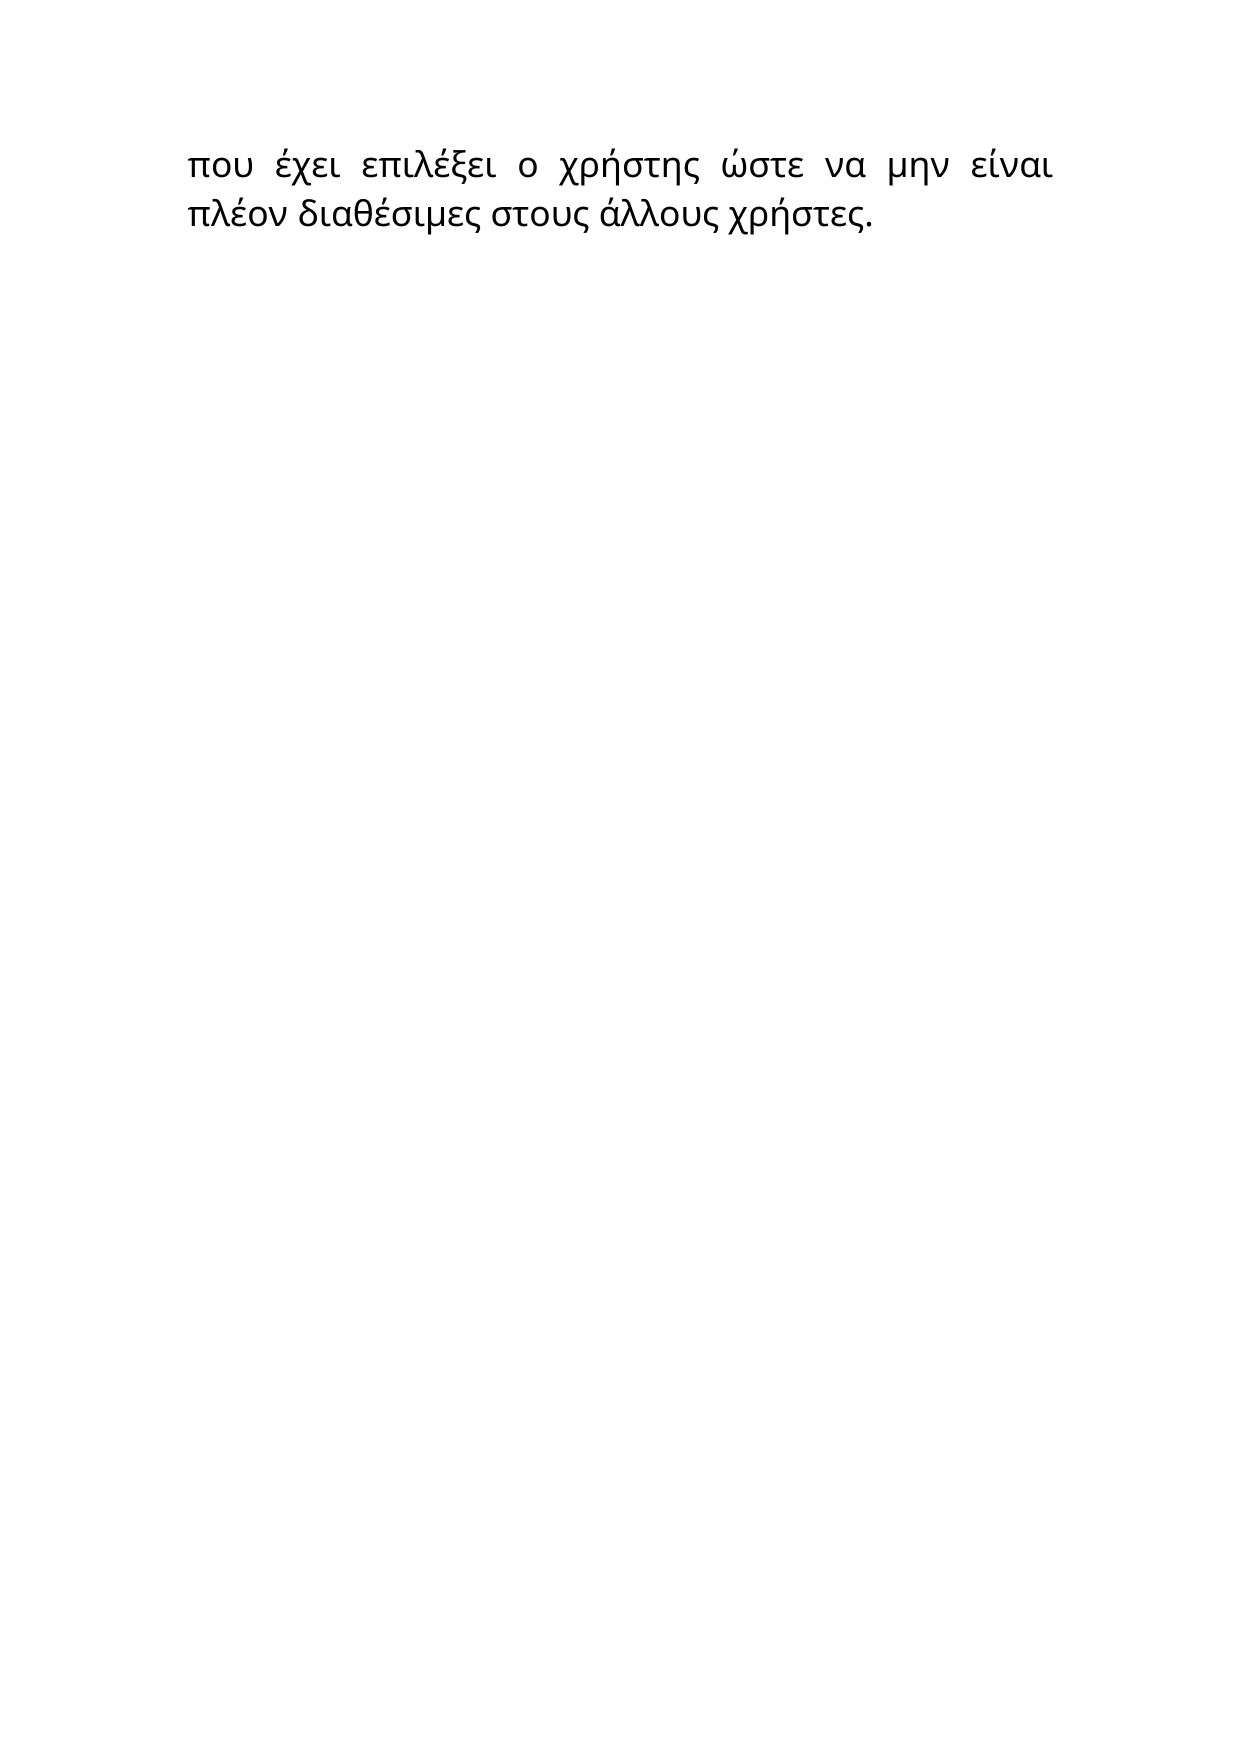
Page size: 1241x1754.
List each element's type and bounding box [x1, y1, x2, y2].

list [187, 139, 1053, 236]
